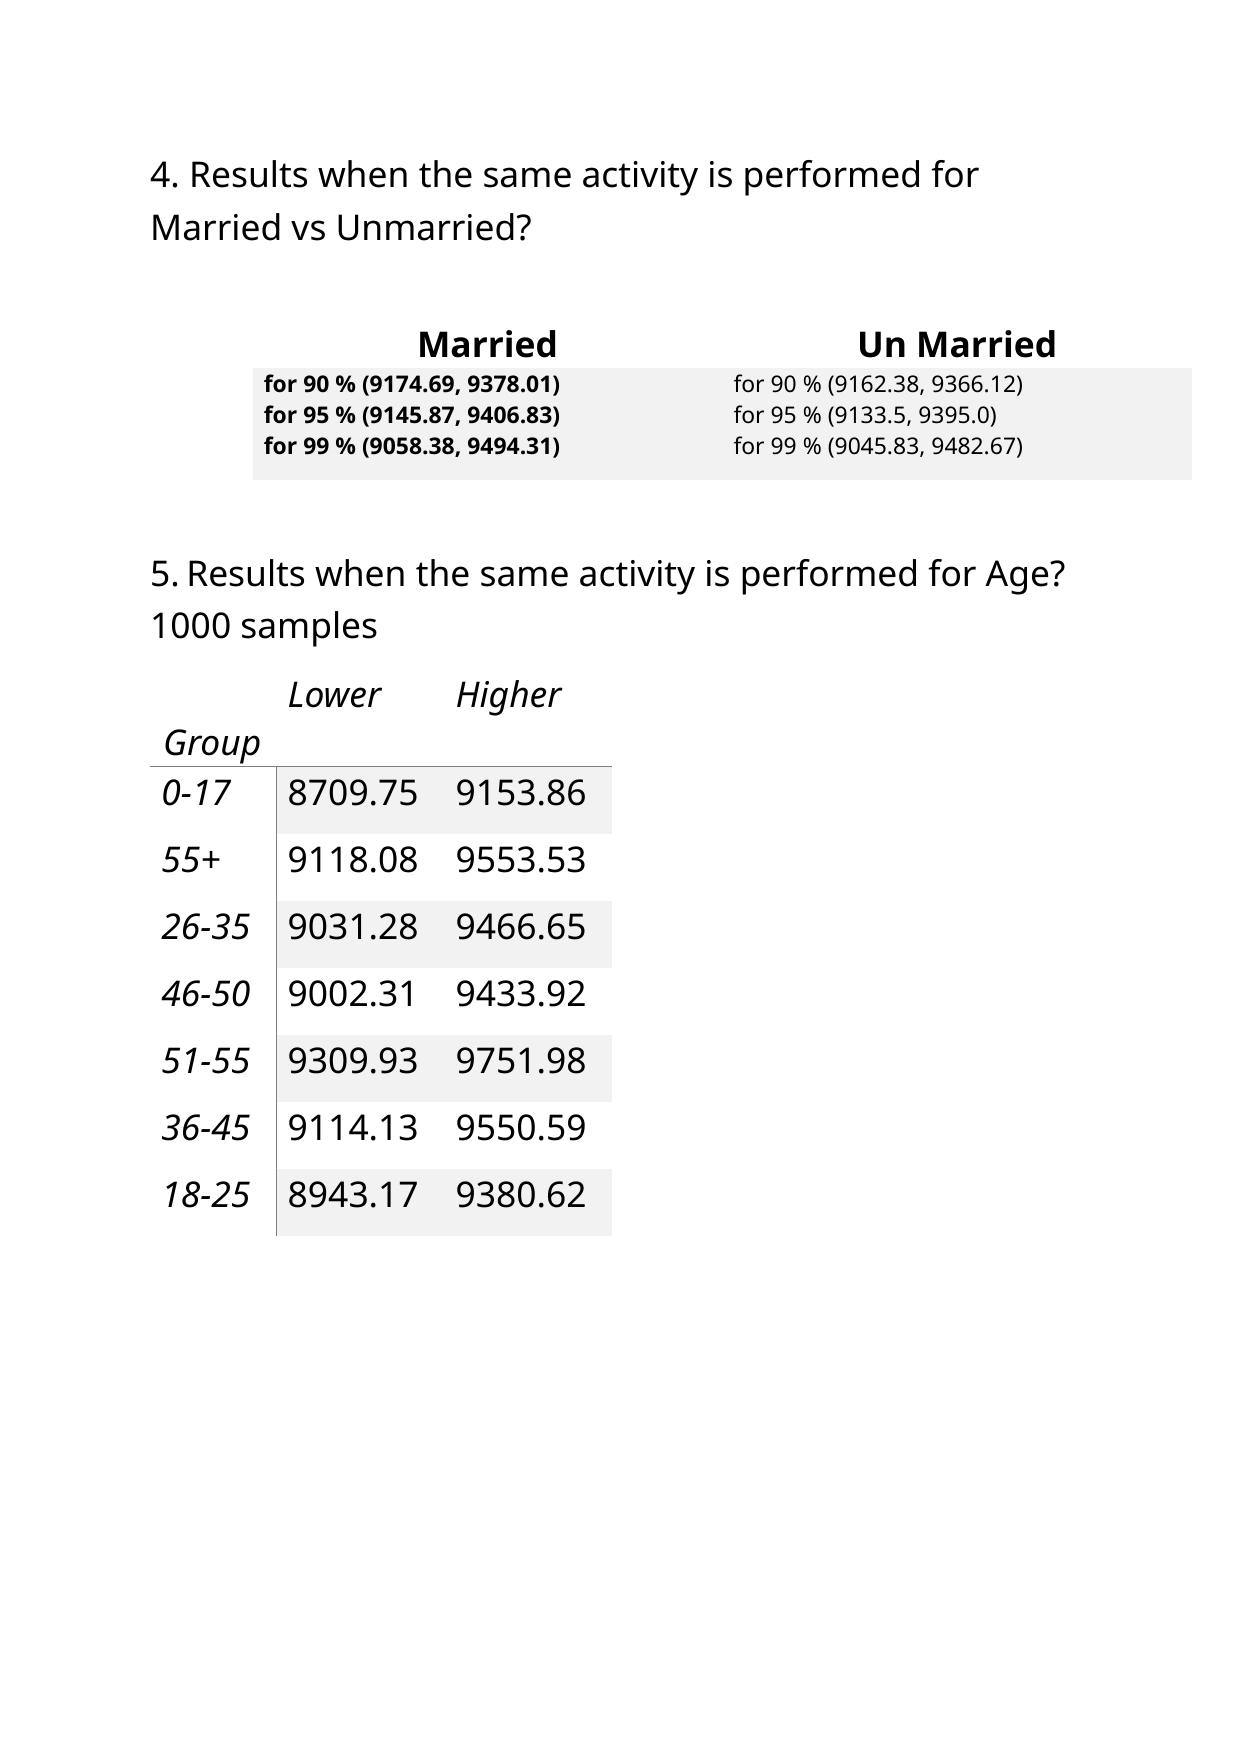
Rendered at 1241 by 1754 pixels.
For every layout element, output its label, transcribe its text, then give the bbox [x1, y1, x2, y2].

table_cell 9550.59 [444, 1102, 612, 1169]
table_cell 36-45 [150, 1102, 276, 1169]
text 4. Results when the same activity is performed for Married vs Unmarried? [150, 150, 1090, 250]
table_header Higher [444, 670, 612, 766]
table_cell 0-17 [150, 767, 276, 834]
table_header Group [150, 670, 276, 766]
table_header Un Married [722, 319, 1192, 368]
text 5. Results when the same activity is performed for Age? 1000 samples [150, 549, 1090, 649]
table_cell 9118.08 [277, 834, 444, 901]
table_cell 9002.31 [277, 968, 444, 1035]
table_cell 26-35 [150, 901, 276, 968]
table_cell 9553.53 [444, 834, 612, 901]
table_cell for 90 % (9162.38, 9366.12) for 95 % (9133.5, 9395.0) for 99 % (9045.83, 9482.67) [722, 368, 1192, 480]
table_cell 9114.13 [277, 1102, 444, 1169]
table_cell for 90 % (9174.69, 9378.01) for 95 % (9145.87, 9406.83) for 99 % (9058.38, 9494.31) [253, 368, 722, 480]
table_cell 9466.65 [444, 901, 612, 968]
table_cell 8709.75 [277, 767, 444, 834]
table_cell 9309.93 [277, 1035, 444, 1102]
table_cell 9751.98 [444, 1035, 612, 1102]
table_cell 55+ [150, 834, 276, 901]
table_cell 51-55 [150, 1035, 276, 1102]
table_cell 9153.86 [444, 767, 612, 834]
table_cell 46-50 [150, 968, 276, 1035]
table_cell 8943.17 [277, 1169, 444, 1236]
table_cell 9031.28 [277, 901, 444, 968]
table_cell 9433.92 [444, 968, 612, 1035]
table_cell 18-25 [150, 1169, 276, 1236]
table_header Lower [276, 670, 444, 766]
table_cell 9380.62 [444, 1169, 612, 1236]
table_header Married [253, 319, 722, 368]
